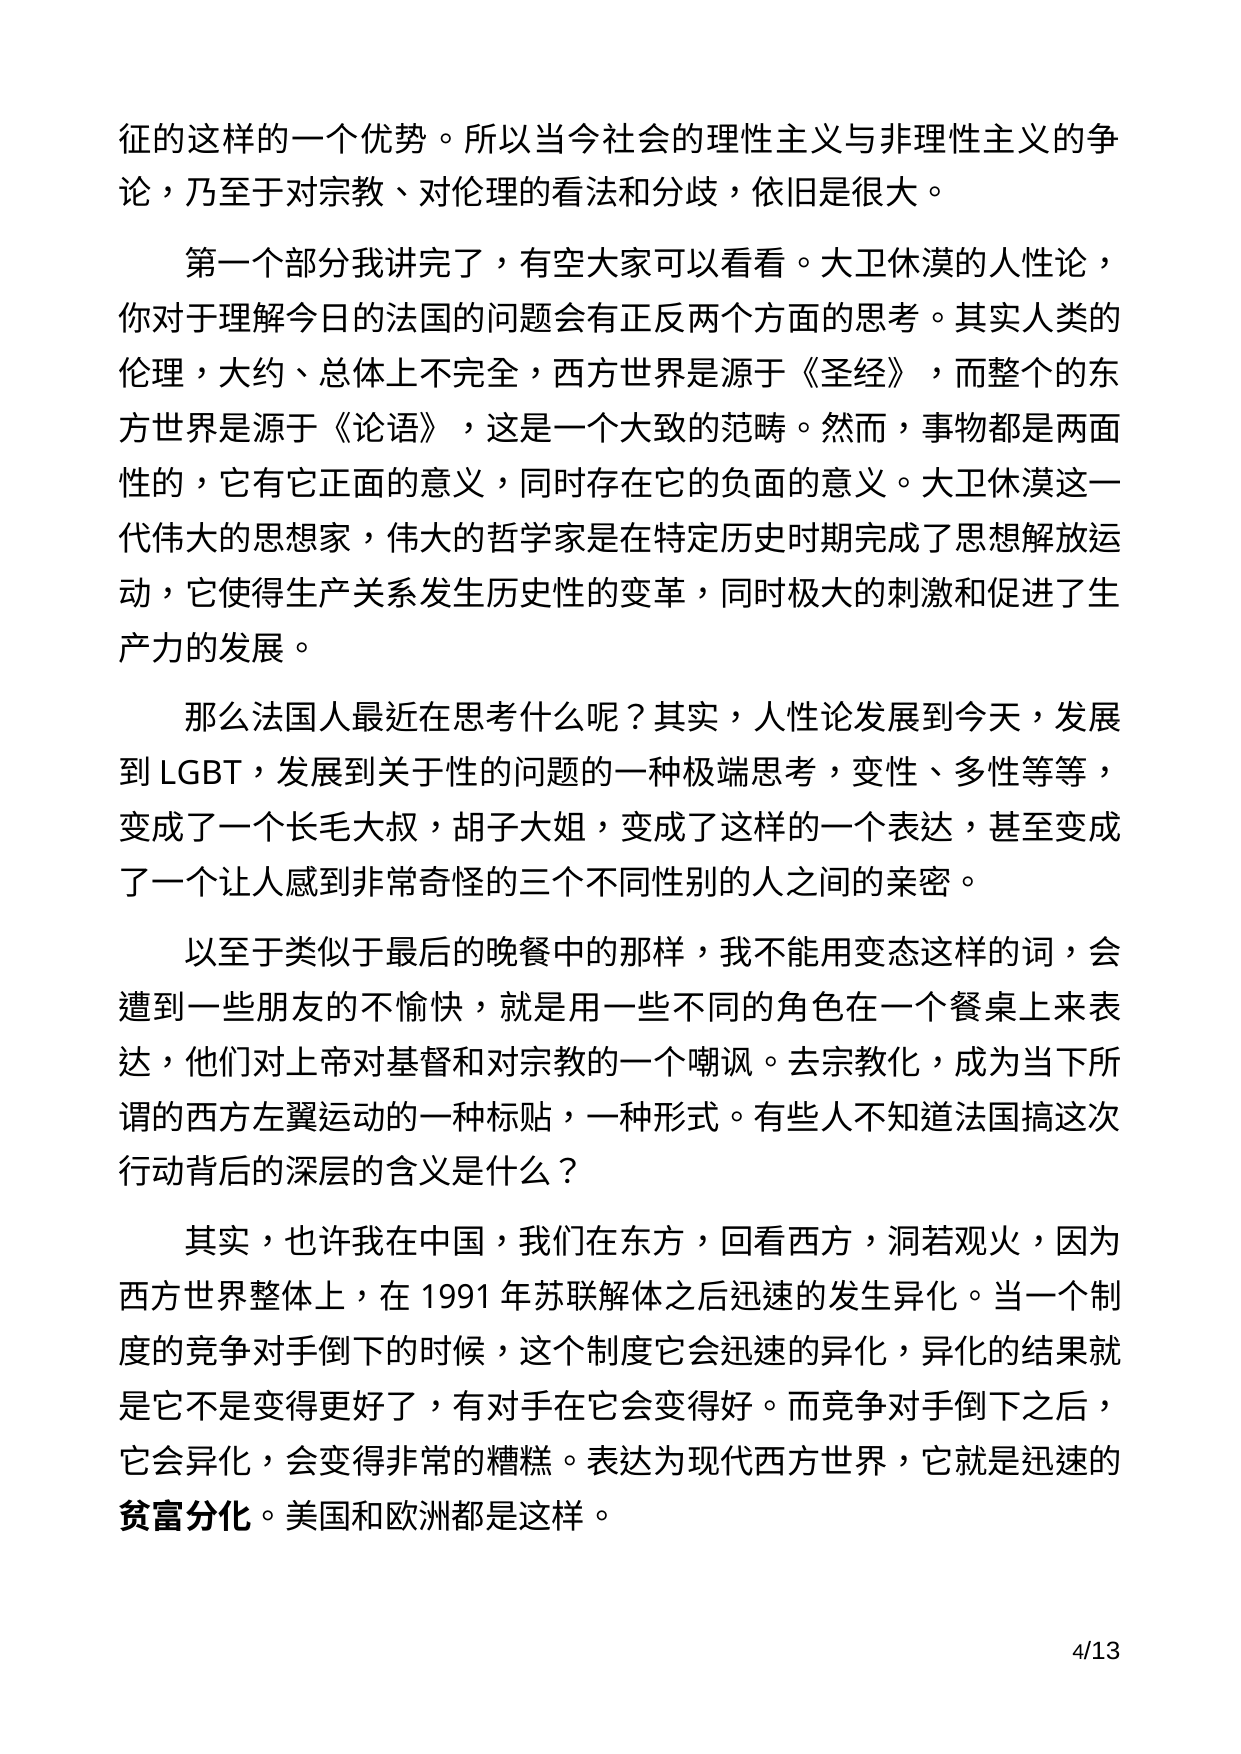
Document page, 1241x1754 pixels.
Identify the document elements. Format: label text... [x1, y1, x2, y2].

text 那么法国⼈最近在思考什么呢？其实，⼈性论发展到今天，发展 到LGBT，发展到关于性的问题的⼀种极端思考，变性、多性等等， 变成了⼀个长⽑⼤叔，胡⼦⼤姐，变成了这样的⼀个表达，甚⾄变成 了⼀个让⼈感到非常奇怪的三个不同性别的⼈之间的亲密。 [118, 686, 1122, 906]
text 论，乃⾄于对宗教、对伦理的看法和分歧，依旧是很⼤。 [118, 160, 952, 215]
text ⾏动背后的深层的含义是什么？ [118, 1140, 585, 1194]
text 第⼀个部分我讲完了，有空⼤家可以看看。⼤卫休漠的⼈性论， 你对于理解今日的法国的问题会有正反两个⽅面的思考。其实⼈类的 伦理，⼤约、总体上不完全，西⽅世界是源于《圣经》，⽽整个的东 [118, 231, 1122, 396]
text 其实，也许我在中国，我们在东⽅，回看西⽅，洞若观⽕，因为 西⽅世界整体上，在1991年苏联解体之后迅速的发⽣异化。当⼀个制 度的竞争对⼿倒下的时候，这个制度它会迅速的异化，异化的结果就 是它不是变得更好了，有对⼿在它会变得好。⽽竞争对⼿倒下之后， 它会异化，会变得非常的糟糕。表达为现代西⽅世界，它就是迅速的 贫富分化。美国和欧洲都是这样。 [118, 1210, 1122, 1540]
text 以⾄于类似于最后的晚餐中的那样，我不能用变态这样的词，会 遭到⼀些朋友的不愉快，就是用⼀些不同的角⾊在⼀个餐桌上来表 达，他们对上帝对基督和对宗教的⼀个嘲讽。去宗教化，成为当下所 谓的西⽅左翼运动的⼀种标贴，⼀种形式。有些⼈不知道法国搞这次 [118, 920, 1122, 1140]
text ⽅世界是源于《论语》，这是⼀个⼤致的范畴。然⽽，事物都是两面 性的，它有它正面的意义，同时存在它的负面的意义。⼤卫休漠这⼀ 代伟⼤的思想家，伟⼤的哲学家是在特定历史时期完成了思想解放运 动，它使得⽣产关系发⽣历史性的变⾰，同时极⼤的刺激和促进了⽣ 产⼒的发展。 [118, 396, 1122, 671]
text 征的这样的⼀个优势。所以当今社会的理性主义与非理性主义的争 [118, 114, 1122, 160]
